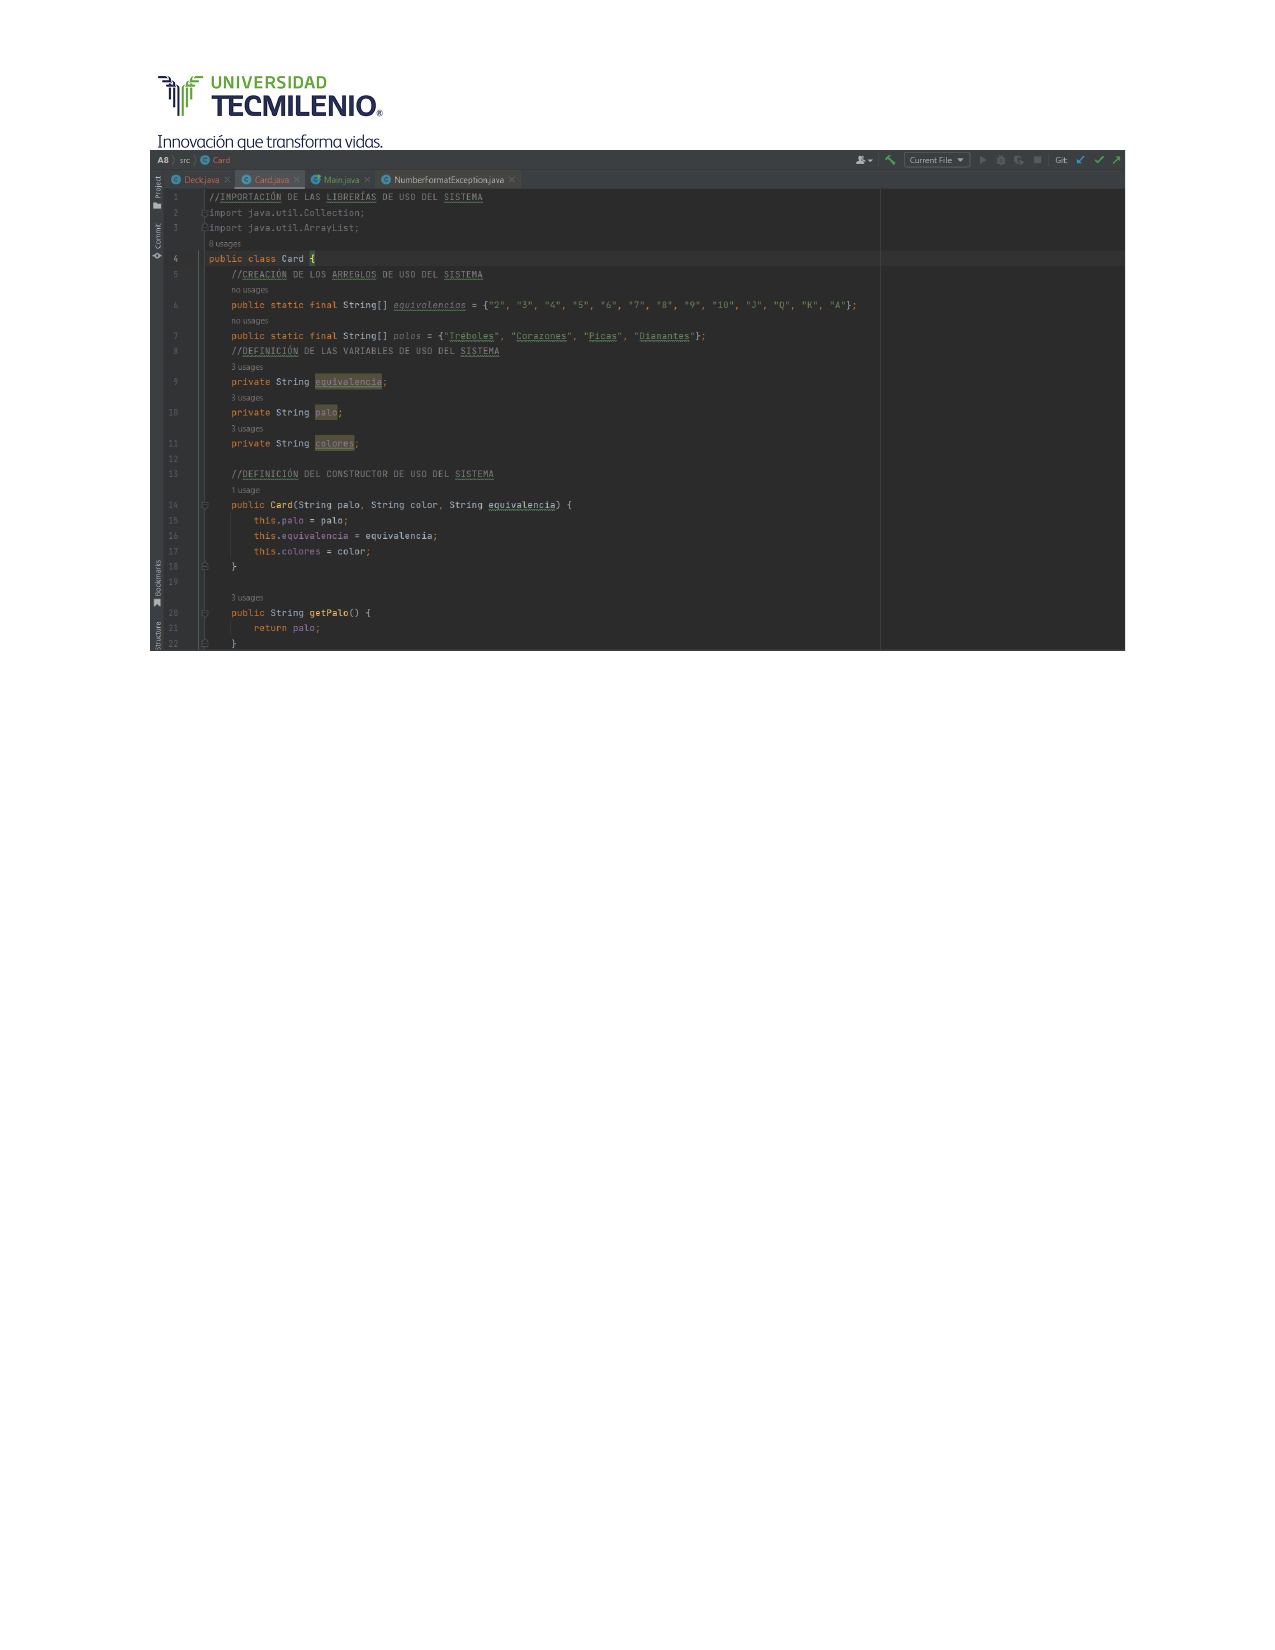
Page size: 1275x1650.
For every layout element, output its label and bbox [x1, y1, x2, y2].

picture [150, 73, 1125, 651]
